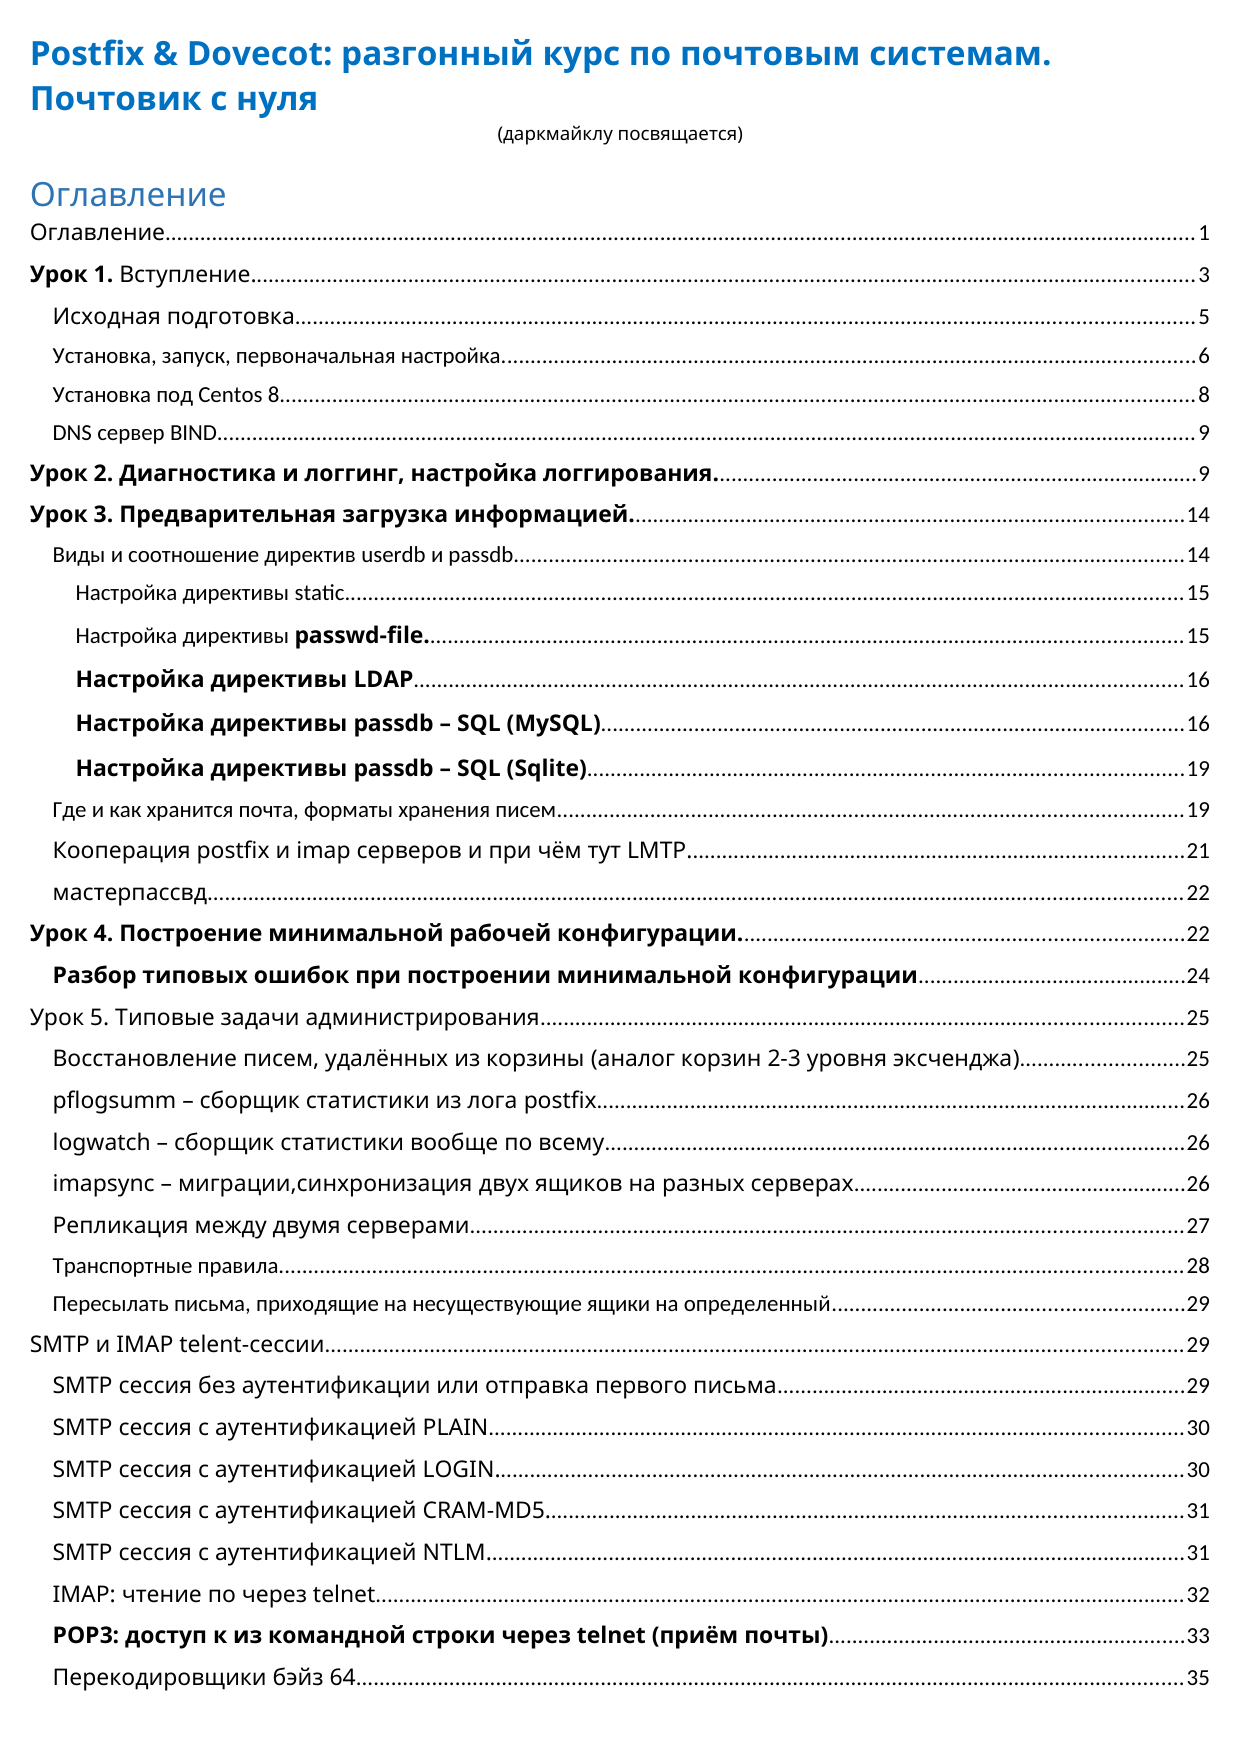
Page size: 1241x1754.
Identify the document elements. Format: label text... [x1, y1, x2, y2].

text Где и как хранится почта, форматы хранения писем 19 [52, 796, 1211, 824]
text мастерпассвд 22 [52, 876, 1211, 907]
text Настройка директивы LDAP 16 [75, 663, 1211, 694]
text Урок 1. Вступление. 3 [29, 258, 1211, 289]
text Восстановление писем, удалённых из корзины (аналог корзин 2-3 уровня эксченджа) 25 [52, 1042, 1211, 1074]
text SMTP сессия с аутентификацией PLAIN 30 [52, 1411, 1211, 1442]
text Настройка директивы passdb – SQL (Sqlite) 19 [75, 751, 1211, 783]
text Postfix & Dovecot: разгонный курс по почтовым системам. Почтовик с нуля [29, 29, 1211, 120]
text Урок 2. Диагностика и логгинг, настройка логгирования. 9 [29, 457, 1211, 488]
text Кооперация postfix и imap серверов и при чём тут LMTP. 21 [52, 834, 1211, 865]
text pflogsumm – сборщик статистики из лога postfix 26 [52, 1084, 1211, 1115]
text SMTP сессия с аутентификацией NTLM. 31 [52, 1536, 1211, 1567]
text Урок 5. Типовые задачи администрирования 25 [29, 1001, 1211, 1032]
text Настройка директивы passwd-file. 15 [75, 619, 1211, 650]
text Перекодировщики бэйз 64 35 [52, 1661, 1211, 1692]
text logwatch – сборщик статистики вообще по всему 26 [52, 1126, 1211, 1157]
text Урок 3. Предварительная загрузка информацией. 14 [29, 498, 1211, 529]
text Пересылать письма, приходящие на несуществующие ящики на определенный 29 [52, 1289, 1211, 1317]
text SMTP и IMAP telent-сессии 29 [29, 1328, 1211, 1359]
text DNS сервер BIND 9 [52, 418, 1211, 446]
text Виды и соотношение директив userdb и passdb. 14 [52, 540, 1211, 568]
text Транспортные правила. 28 [52, 1251, 1211, 1279]
text (даркмайклу посвящается) [29, 120, 1211, 146]
text Разбор типовых ошибок при построении минимальной конфигурации 24 [52, 959, 1211, 990]
text Настройка директивы static. 15 [75, 578, 1211, 606]
text POP3: доступ к из командной строки через telnet (приём почты) 33 [52, 1619, 1211, 1651]
text imapsync – миграции,синхронизация двух ящиков на разных серверах 26 [52, 1167, 1211, 1199]
text Настройка директивы passdb – SQL (MySQL) 16 [75, 707, 1211, 738]
text SMTP сессия с аутентификацией LOGIN. 30 [52, 1453, 1211, 1484]
text Исходная подготовка 5 [52, 299, 1211, 331]
text Оглавление 1 [29, 216, 1211, 247]
subtitle Оглавление [29, 171, 1211, 216]
text Урок 4. Построение минимальной рабочей конфигурации. 22 [29, 917, 1211, 949]
text SMTP сессия с аутентификацией CRAM-MD5. 31 [52, 1494, 1211, 1526]
text IMAP: чтение по через telnet 32 [52, 1578, 1211, 1609]
text Установка, запуск, первоначальная настройка. 6 [52, 341, 1211, 369]
text Репликация между двумя серверами 27 [52, 1209, 1211, 1240]
text Установка под Centos 8 8 [52, 380, 1211, 408]
text SMTP сессия без аутентификации или отправка первого письма 29 [52, 1369, 1211, 1401]
